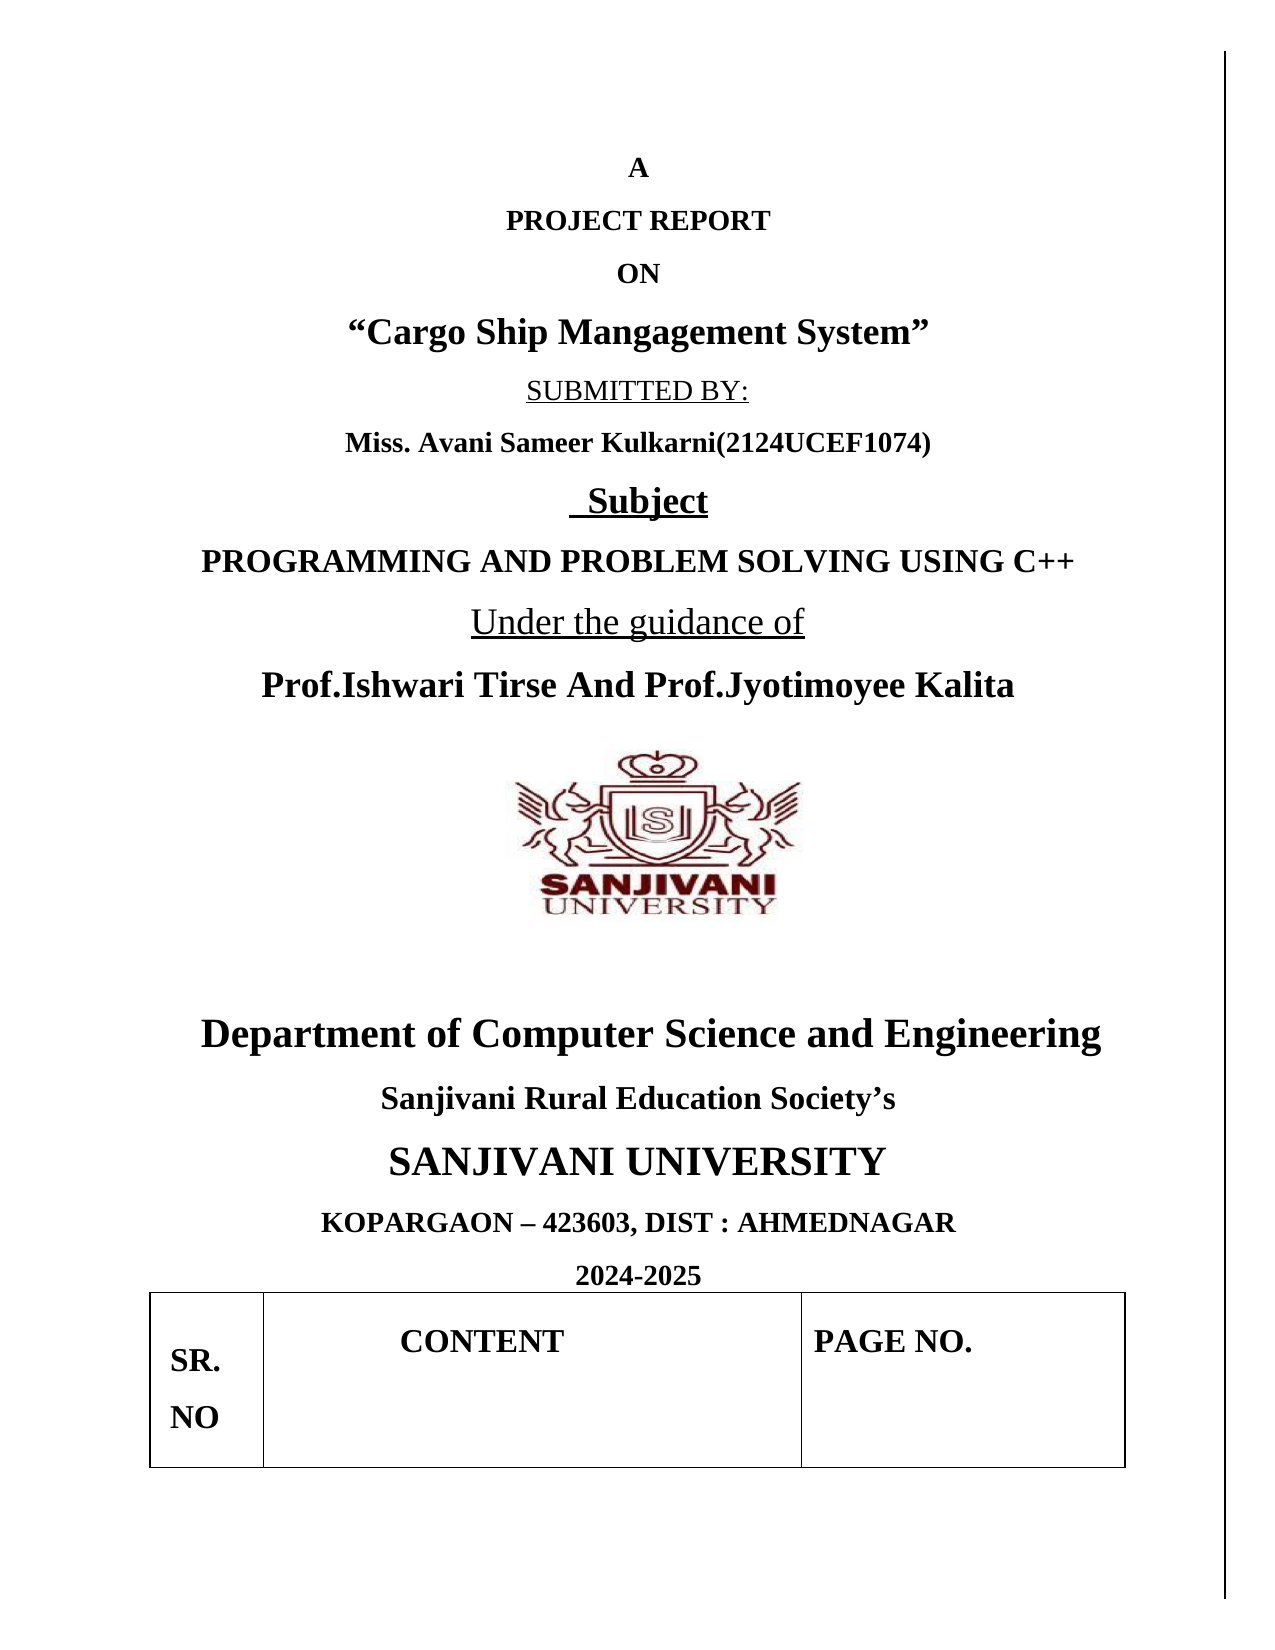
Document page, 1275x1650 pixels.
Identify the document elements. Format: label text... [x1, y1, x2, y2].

subtitle 2024-2025 [150, 1258, 1127, 1292]
subtitle A [150, 150, 1127, 183]
text SUBMITTED BY: [150, 373, 1125, 406]
text “Cargo Ship Mangagement System” [150, 309, 1127, 352]
subtitle KOPARGAON – 423603, DIST : AHMEDNAGAR [150, 1205, 1127, 1239]
subtitle PROJECT REPORT [150, 203, 1127, 237]
text Prof.Ishwari Tirse And Prof.Jyotimoyee Kalita [150, 663, 1127, 706]
text Sanjivani Rural Education Society’s [150, 1078, 1127, 1117]
subtitle Subject [150, 478, 1127, 521]
text PROGRAMMING AND PROBLEM SOLVING USING C++ [150, 541, 1127, 579]
table_header SR. NO [151, 1293, 263, 1467]
subtitle Under the guidance of [150, 599, 1125, 642]
text Department of Computer Science and Engineering [201, 1008, 1125, 1056]
table_header PAGE NO. [802, 1293, 1124, 1467]
subtitle Miss. Avani Sameer Kulkarni(2124UCEF1074) [150, 425, 1127, 459]
subtitle ON [150, 256, 1127, 289]
picture [504, 733, 816, 931]
text SANJIVANI UNIVERSITY [150, 1137, 1125, 1184]
table_header CONTENT [264, 1293, 801, 1467]
